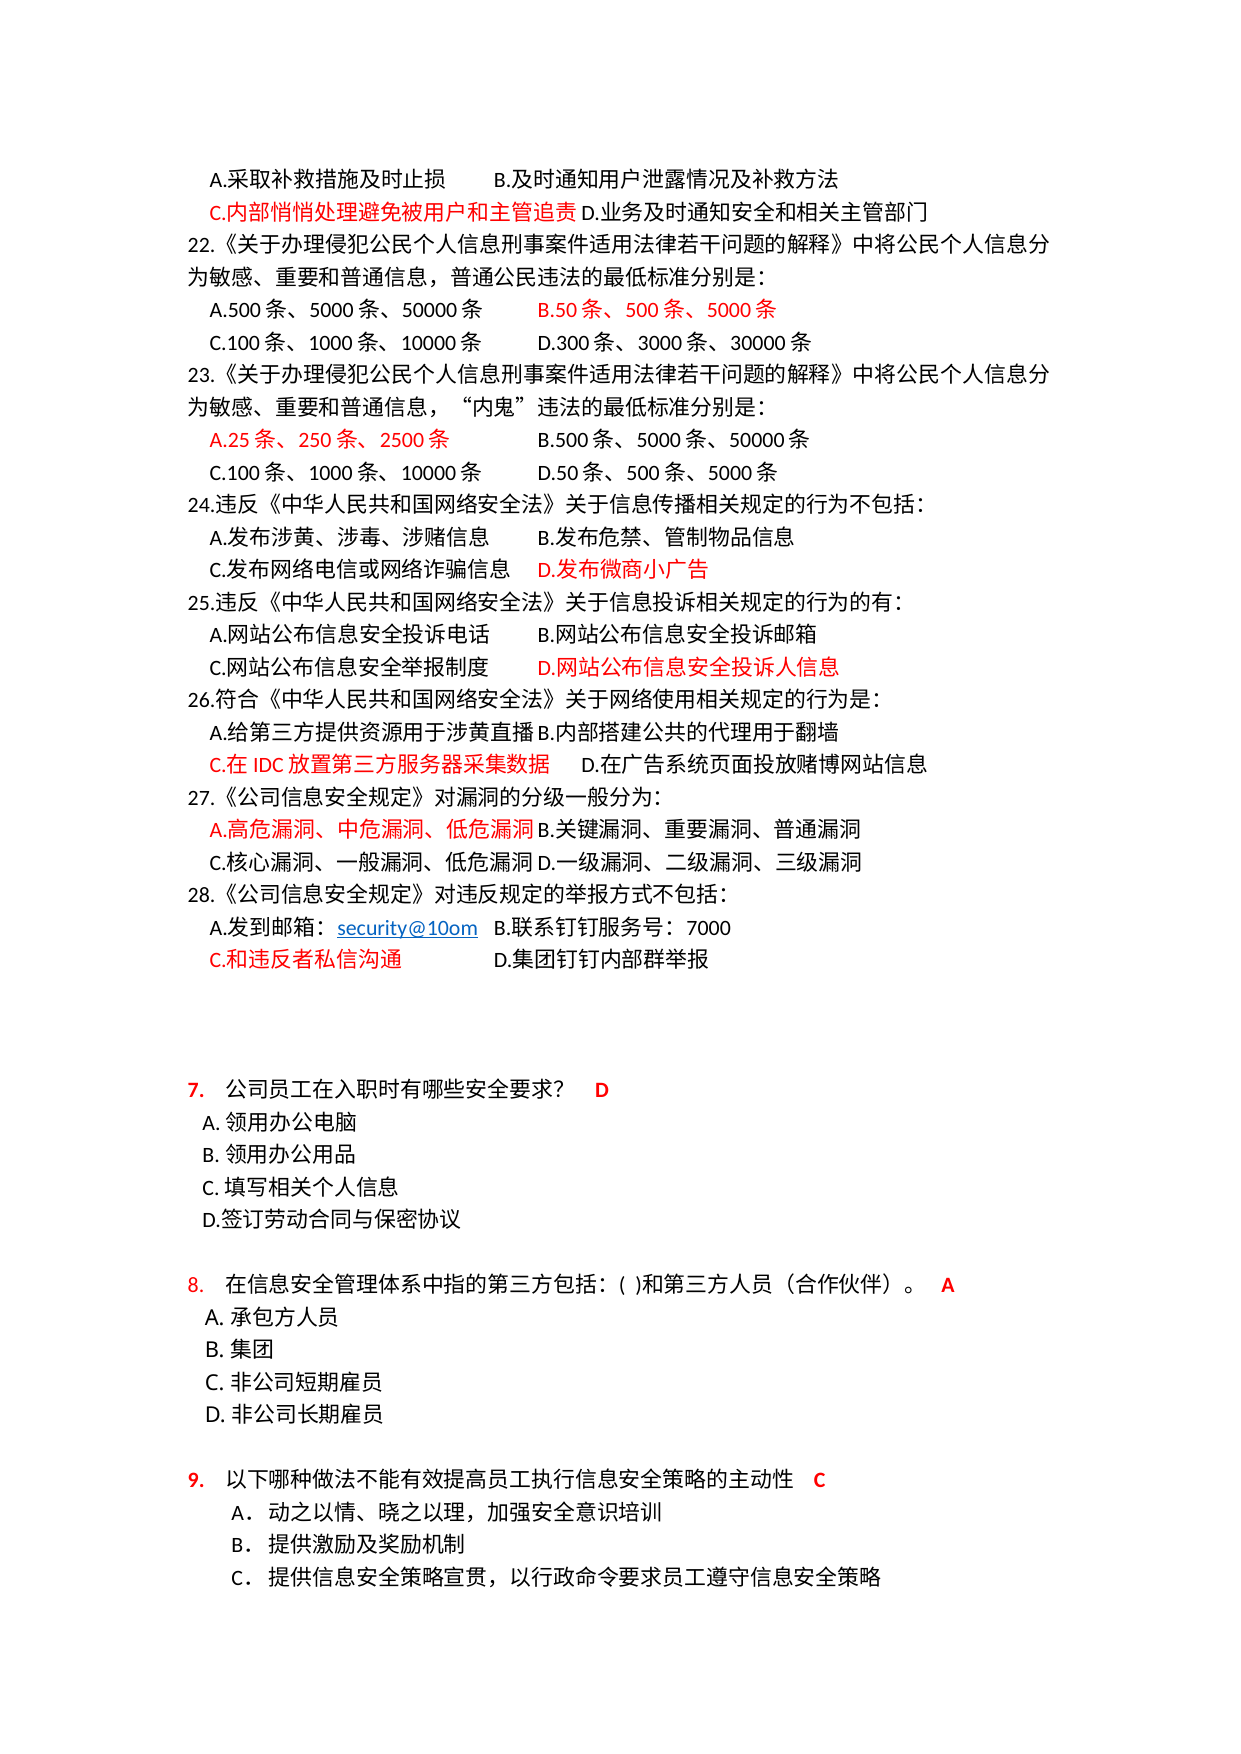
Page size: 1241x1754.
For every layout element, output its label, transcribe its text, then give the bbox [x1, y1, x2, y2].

text C.内部悄悄处理避免被用户和主管追责 D.业务及时通知安全和相关主管部门 [209, 194, 1053, 227]
list 动之以情、晓之以理，加强安全意识培训 [231, 1494, 1053, 1527]
text C.100条、1000条、10000条 D.300条、3000条、30000条 [209, 324, 1053, 357]
text 26.符合《中华人民共和国网络安全法》关于网络使用相关规定的行为是： [187, 682, 1053, 714]
text 22.《关于办理侵犯公民个人信息刑事案件适用法律若干问题的解释》中将公民个人信息分为敏感、重要和普通信息，普通公民违法的最低标准分别是： [187, 227, 1053, 292]
text A. 领用办公电脑 [187, 1104, 1053, 1137]
list 提供激励及奖励机制 [231, 1527, 1053, 1559]
text 25.违反《中华人民共和国网络安全法》关于信息投诉相关规定的行为的有： [187, 584, 1053, 617]
text A.网站公布信息安全投诉电话 B.网站公布信息安全投诉邮箱 [209, 617, 1053, 649]
text D. 非公司长期雇员 [187, 1397, 1053, 1429]
text C. 非公司短期雇员 [187, 1364, 1053, 1397]
list 以下哪种做法不能有效提高员工执行信息安全策略的主动性 C [187, 1462, 1053, 1494]
text C.100条、1000条、10000条 D.50条、500条、5000条 [209, 454, 1053, 487]
text C.和违反者私信沟通 D.集团钉钉内部群举报 [209, 942, 1053, 974]
text C.核心漏洞、一般漏洞、低危漏洞 D.一级漏洞、二级漏洞、三级漏洞 [209, 844, 1053, 877]
text C.发布网络电信或网络诈骗信息 D.发布微商小广告 [209, 552, 1053, 584]
text C.网站公布信息安全举报制度 D.网站公布信息安全投诉人信息 [209, 649, 1053, 682]
text 27.《公司信息安全规定》对漏洞的分级一般分为： [187, 779, 1053, 812]
list 在信息安全管理体系中指的第三方包括：( )和第三方人员（合作伙伴）。 A [187, 1267, 1053, 1299]
text A.500条、5000条、50000条 B.50条、500条、5000条 [209, 292, 1053, 324]
text A.发布涉黄、涉毒、涉赌信息 B.发布危禁、管制物品信息 [209, 519, 1053, 552]
text C.在IDC放置第三方服务器采集数据 D.在广告系统页面投放赌博网站信息 [209, 747, 1053, 779]
text 28.《公司信息安全规定》对违反规定的举报方式不包括： [187, 877, 1053, 909]
text A.发到邮箱：security@10om B.联系钉钉服务号：7000 [209, 909, 1053, 942]
text A.采取补救措施及时止损 B.及时通知用户泄露情况及补救方法 [209, 162, 1053, 194]
text 24.违反《中华人民共和国网络安全法》关于信息传播相关规定的行为不包括： [187, 487, 1053, 519]
text B. 集团 [187, 1332, 1053, 1364]
text A.高危漏洞、中危漏洞、低危漏洞 B.关键漏洞、重要漏洞、普通漏洞 [209, 812, 1053, 844]
text D.签订劳动合同与保密协议 [187, 1202, 1053, 1234]
text A. 承包方人员 [187, 1299, 1053, 1332]
text C. 填写相关个人信息 [187, 1169, 1053, 1202]
text A.25条、250条、2500条 B.500条、5000条、50000条 [209, 422, 1053, 454]
text 23.《关于办理侵犯公民个人信息刑事案件适用法律若干问题的解释》中将公民个人信息分为敏感、重要和普通信息，“内鬼”违法的最低标准分别是： [187, 357, 1053, 422]
list 提供信息安全策略宣贯，以行政命令要求员工遵守信息安全策略 [231, 1559, 1053, 1592]
list 公司员工在入职时有哪些安全要求？ D [187, 1072, 1053, 1104]
text B. 领用办公用品 [187, 1137, 1053, 1169]
text A.给第三方提供资源用于涉黄直播 B.内部搭建公共的代理用于翻墙 [209, 714, 1053, 747]
